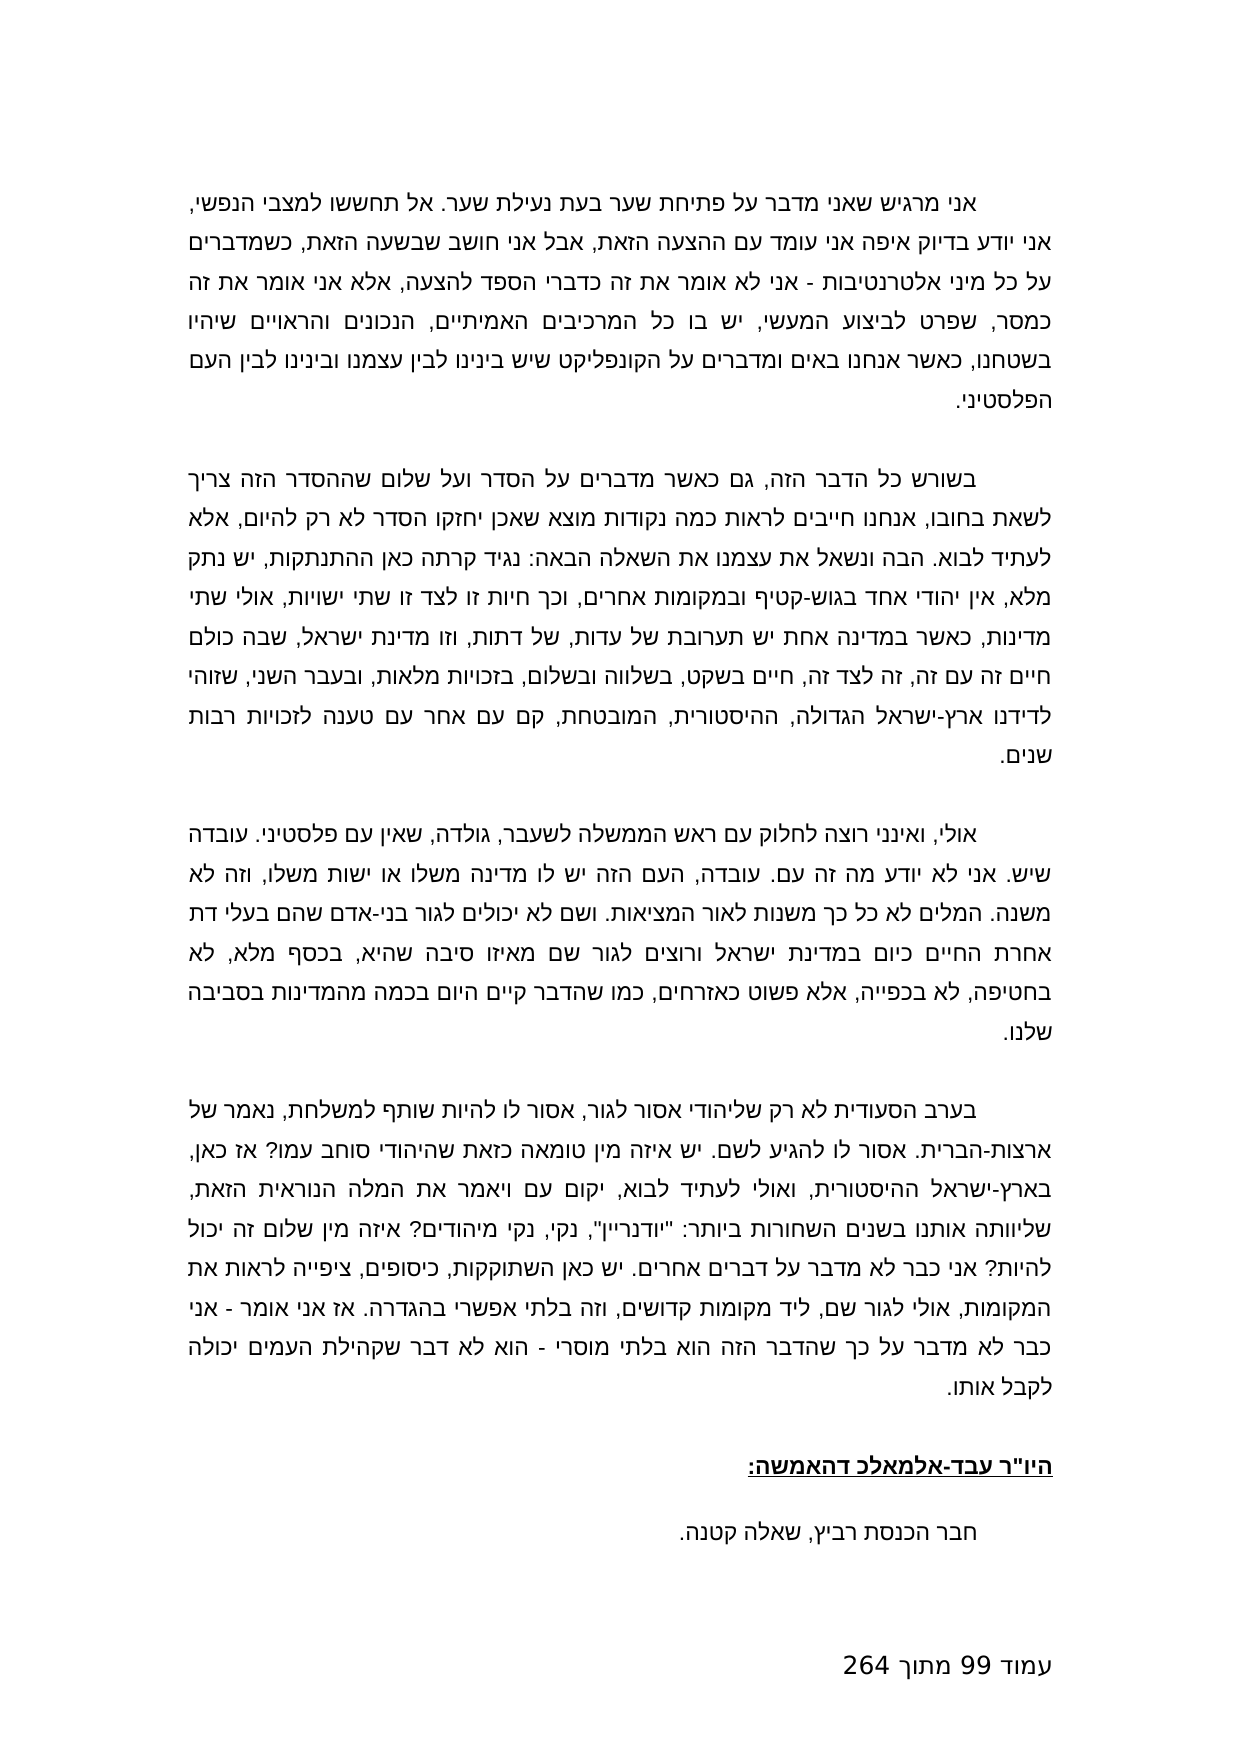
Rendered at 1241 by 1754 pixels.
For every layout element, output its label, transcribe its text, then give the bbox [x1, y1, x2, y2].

text בערב הסעודית לא רק שליהודי אסור לגור, אסור לו להיות שותף למשלחת, נאמר של ארצות-הברית. אסור לו להגיע לשם. יש איזה מין טומאה כזאת שהיהודי סוחב עמו? אז כאן, בארץ-ישראל ההיסטורית, ואולי לעתיד לבוא, יקום עם ויאמר את המלה הנוראית הזאת, שליוותה אותנו בשנים השחורות ביותר: "יודנריין", נקי, נקי מיהודים? איזה מין שלום זה יכול להיות? אני כבר לא מדבר על דברים אחרים. יש כאן השתוקקות, כיסופים, ציפייה לראות את המקומות, אולי לגור שם, ליד מקומות קדושים, וזה בלתי אפשרי בהגדרה. אז אני אומר - אני כבר לא מדבר על כך שהדבר הזה הוא בלתי מוסרי - הוא לא דבר שקהילת העמים יכולה לקבל אותו. [187, 1097, 1053, 1400]
text בשורש כל הדבר הזה, גם כאשר מדברים על הסדר ועל שלום שההסדר הזה צריך לשאת בחובו, אנחנו חייבים לראות כמה נקודות מוצא שאכן יחזקו הסדר לא רק להיום, אלא לעתיד לבוא. הבה ונשאל את עצמנו את השאלה הבאה: נגיד קרתה כאן ההתנתקות, יש נתק מלא, אין יהודי אחד בגוש-קטיף ובמקומות אחרים, וכך חיות זו לצד זו שתי ישויות, אולי שתי מדינות, כאשר במדינה אחת יש תערובת של עדות, של דתות, וזו מדינת ישראל, שבה כולם חיים זה עם זה, זה לצד זה, חיים בשקט, בשלווה ובשלום, בזכויות מלאות, ובעבר השני, שזוהי לדידנו ארץ-ישראל הגדולה, ההיסטורית, המובטחת, קם עם אחר עם טענה לזכויות רבות שנים. [187, 466, 1053, 768]
text אולי, ואינני רוצה לחלוק עם ראש הממשלה לשעבר, גולדה, שאין עם פלסטיני. עובדה שיש. אני לא יודע מה זה עם. עובדה, העם הזה יש לו מדינה משלו או ישות משלו, וזה לא משנה. המלים לא כל כך משנות לאור המציאות. ושם לא יכולים לגור בני-אדם שהם בעלי דת אחרת החיים כיום במדינת ישראל ורוצים לגור שם מאיזו סיבה שהיא, בכסף מלא, לא בחטיפה, לא בכפייה, אלא פשוט כאזרחים, כמו שהדבר קיים היום בכמה מהמדינות בסביבה שלנו. [187, 821, 1053, 1045]
text חבר הכנסת רביץ, שאלה קטנה. [187, 1519, 1053, 1545]
text אני מרגיש שאני מדבר על פתיחת שער בעת נעילת שער. אל תחששו למצבי הנפשי, אני יודע בדיוק איפה אני עומד עם ההצעה הזאת, אבל אני חושב שבשעה הזאת, כשמדברים על כל מיני אלטרנטיבות - אני לא אומר את זה כדברי הספד להצעה, אלא אני אומר את זה כמסר, שפרט לביצוע המעשי, יש בו כל המרכיבים האמיתיים, הנכונים והראויים שיהיו בשטחנו, כאשר אנחנו באים ומדברים על הקונפליקט שיש בינינו לבין עצמנו ובינינו לבין העם הפלסטיני. [187, 189, 1053, 413]
text היו"ר עבד-אלמאלכ דהאמשה: [187, 1453, 1053, 1479]
